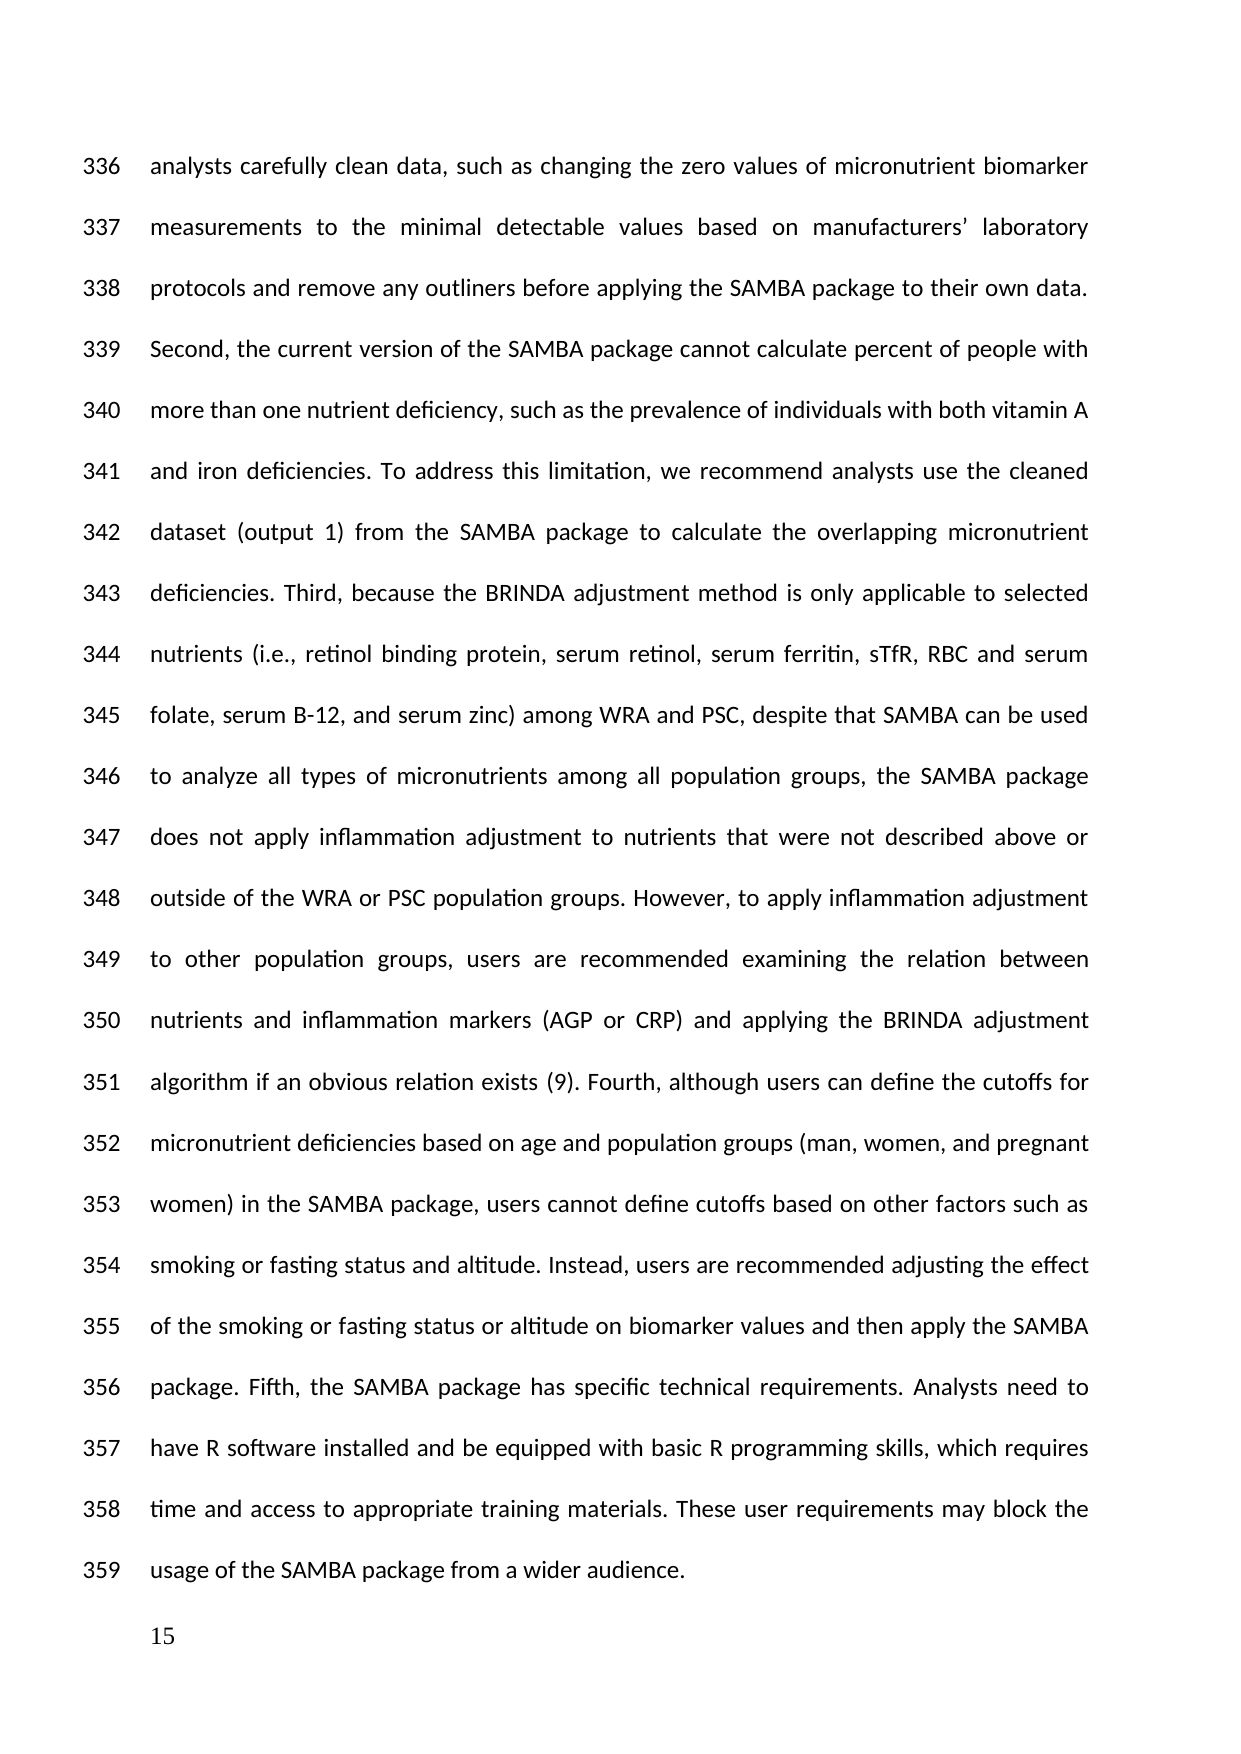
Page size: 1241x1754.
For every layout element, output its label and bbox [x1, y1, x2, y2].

text [150, 150, 1090, 1584]
